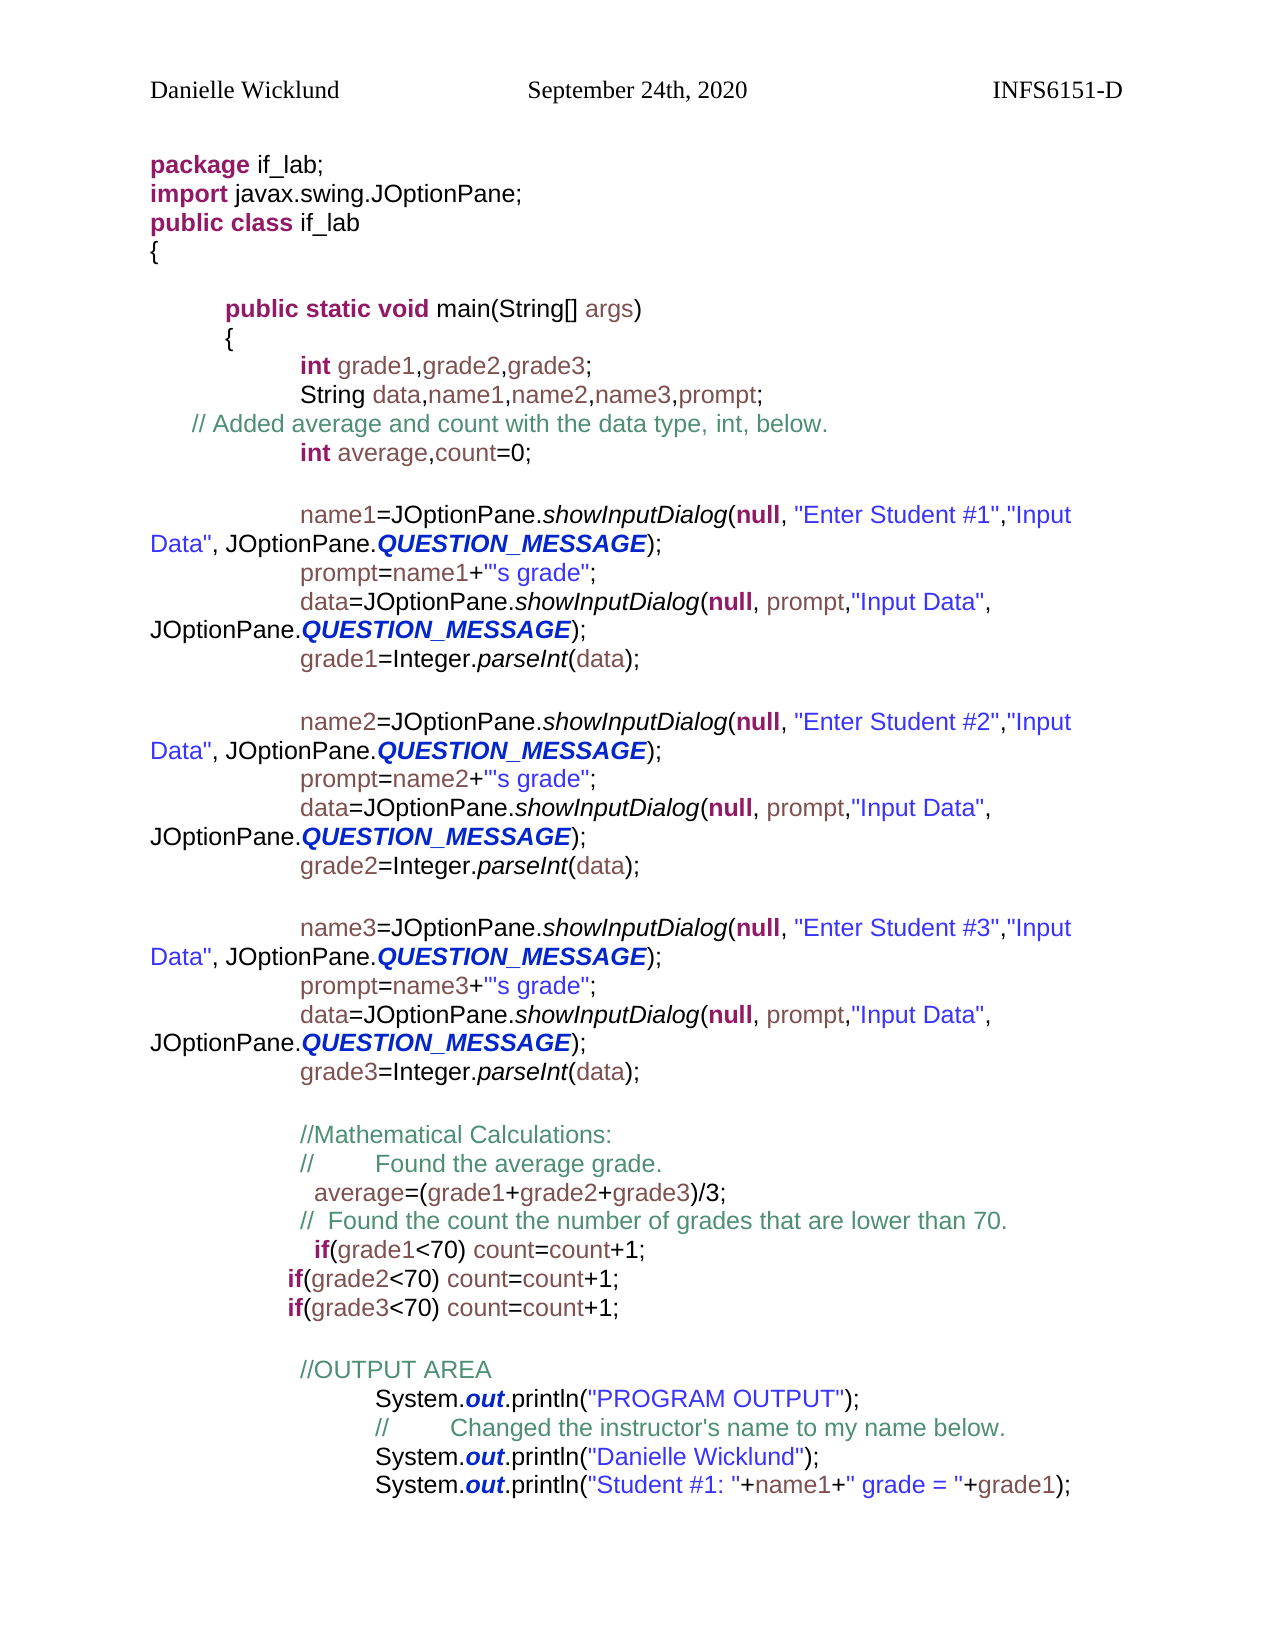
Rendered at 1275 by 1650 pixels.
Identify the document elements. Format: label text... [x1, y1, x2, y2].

text package if_lab; [150, 150, 1125, 179]
text grade2=Integer.parseInt(data); [150, 851, 1125, 879]
text name2=JOptionPane.showInputDialog(null, "Enter Student #2","Input Data", JOptionPane.QUESTION_MESSAGE); [150, 707, 1125, 764]
text int average,count=0; [150, 437, 1125, 466]
text System.out.println("PROGRAM OUTPUT"); [150, 1384, 1125, 1413]
text // Added average and count with the data type, int, below. [150, 409, 1125, 437]
text { [150, 236, 1125, 265]
text prompt=name2+"'s grade"; [150, 764, 1125, 793]
text { [150, 322, 1125, 351]
text String data,name1,name2,name3,prompt; [150, 380, 1125, 409]
text prompt=name1+"'s grade"; [150, 558, 1125, 587]
text System.out.println("Danielle Wicklund"); [150, 1442, 1125, 1470]
text int grade1,grade2,grade3; [150, 351, 1125, 380]
text name1=JOptionPane.showInputDialog(null, "Enter Student #1","Input Data", JOptionPane.QUESTION_MESSAGE); [150, 500, 1125, 558]
text prompt=name3+"'s grade"; [150, 971, 1125, 1000]
text if(grade3<70) count=count+1; [150, 1292, 1125, 1321]
text if(grade2<70) count=count+1; [150, 1264, 1125, 1292]
text import javax.swing.JOptionPane; [150, 179, 1125, 207]
text data=JOptionPane.showInputDialog(null, prompt,"Input Data", JOptionPane.QUESTION_MESSAGE); [150, 587, 1125, 644]
text // Found the average grade. [150, 1149, 1125, 1177]
text public class if_lab [150, 207, 1125, 236]
text name3=JOptionPane.showInputDialog(null, "Enter Student #3","Input Data", JOptionPane.QUESTION_MESSAGE); [150, 913, 1125, 971]
text data=JOptionPane.showInputDialog(null, prompt,"Input Data", JOptionPane.QUESTION_MESSAGE); [150, 1000, 1125, 1057]
text // Found the count the number of grades that are lower than 70. [150, 1206, 1125, 1235]
text average=(grade1+grade2+grade3)/3; [150, 1177, 1125, 1206]
text grade1=Integer.parseInt(data); [150, 644, 1125, 673]
text //OUTPUT AREA [150, 1355, 1125, 1384]
text public static void main(String[] args) [150, 294, 1125, 322]
text data=JOptionPane.showInputDialog(null, prompt,"Input Data", JOptionPane.QUESTION_MESSAGE); [150, 793, 1125, 851]
text grade3=Integer.parseInt(data); [150, 1057, 1125, 1086]
text if(grade1<70) count=count+1; [150, 1235, 1125, 1264]
text //Mathematical Calculations: [150, 1120, 1125, 1149]
text // Changed the instructor's name to my name below. [150, 1413, 1125, 1442]
text System.out.println("Student #1: "+name1+" grade = "+grade1); [150, 1470, 1125, 1499]
